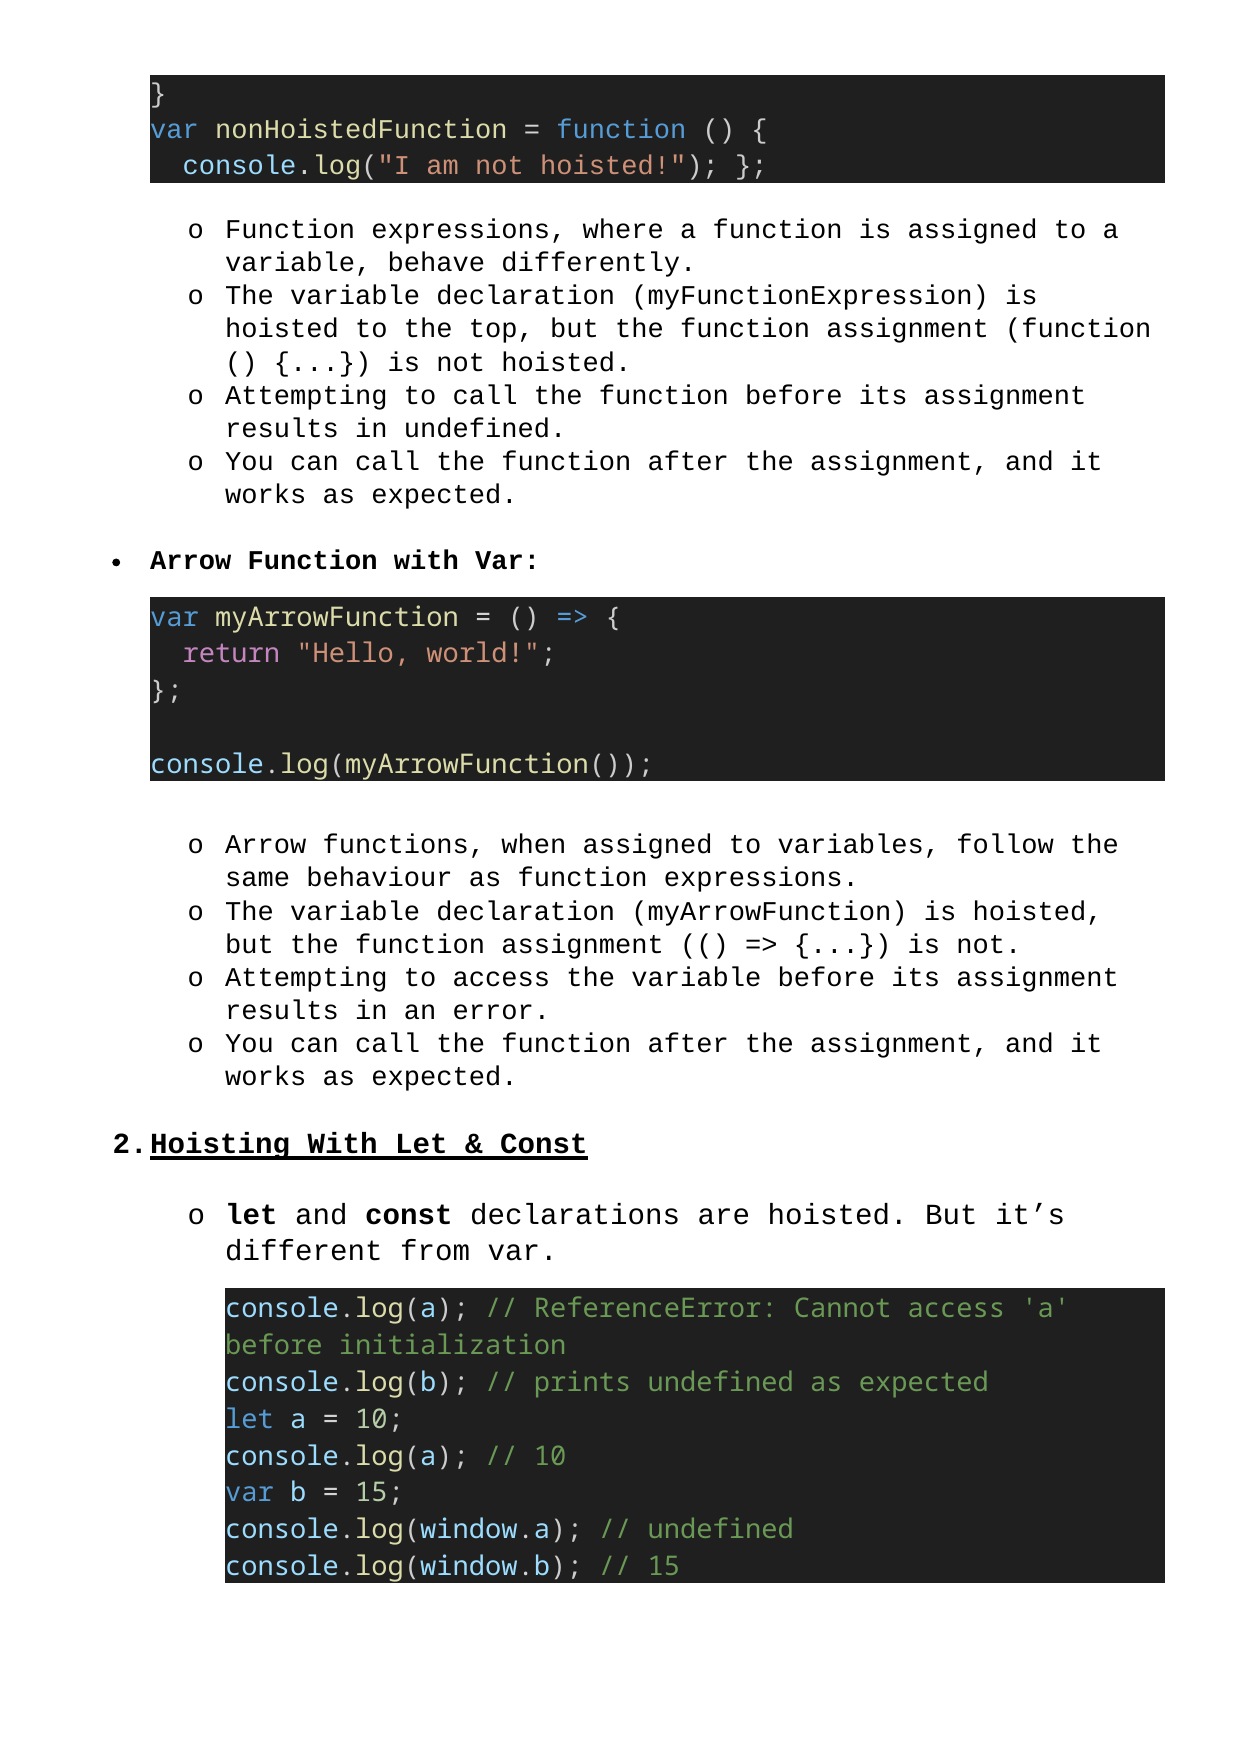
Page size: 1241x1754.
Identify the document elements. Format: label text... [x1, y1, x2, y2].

text var myArrowFunction = () => { [150, 597, 1165, 634]
list Function expressions, where a function is assigned to a variable, behave differently. [187, 216, 1165, 280]
text }; [150, 671, 1165, 708]
list The variable declaration (myFunctionExpression) is hoisted to the top, but the function assignment (function () {...}) is not hoisted. [187, 282, 1165, 379]
list Arrow functions, when assigned to variables, follow the same behaviour as function expressions. [187, 831, 1165, 895]
list Attempting to access the variable before its assignment results in an error. [187, 964, 1165, 1027]
text var b = 15; [225, 1473, 1165, 1510]
text console.log(a); // ReferenceError: Cannot access 'a' before initialization [225, 1288, 1165, 1362]
list You can call the function after the assignment, and it works as expected. [187, 1030, 1165, 1094]
list let and const declarations are hoisted. But it’s different from var. [187, 1201, 1165, 1269]
text console.log(b); // prints undefined as expected [225, 1362, 1165, 1399]
text return "Hello, world!"; [150, 634, 1165, 671]
list You can call the function after the assignment, and it works as expected. [187, 448, 1165, 512]
text console.log(window.b); // 15 [225, 1547, 1165, 1583]
text console.log(a); // 10 [225, 1436, 1165, 1473]
text var nonHoistedFunction = function () { [150, 111, 1165, 147]
list Hoisting With Let & Const [112, 1129, 1165, 1162]
list Attempting to call the function before its assignment results in undefined. [187, 382, 1165, 445]
list The variable declaration (myArrowFunction) is hoisted, but the function assignment (() => {...}) is not. [187, 897, 1165, 961]
text } [150, 75, 1165, 111]
text console.log(window.a); // undefined [225, 1510, 1165, 1547]
text console.log(myArrowFunction()); [150, 744, 1165, 781]
text console.log("I am not hoisted!"); }; [150, 147, 1165, 183]
text let a = 10; [225, 1399, 1165, 1436]
list Arrow Function with Var: [112, 547, 1165, 578]
